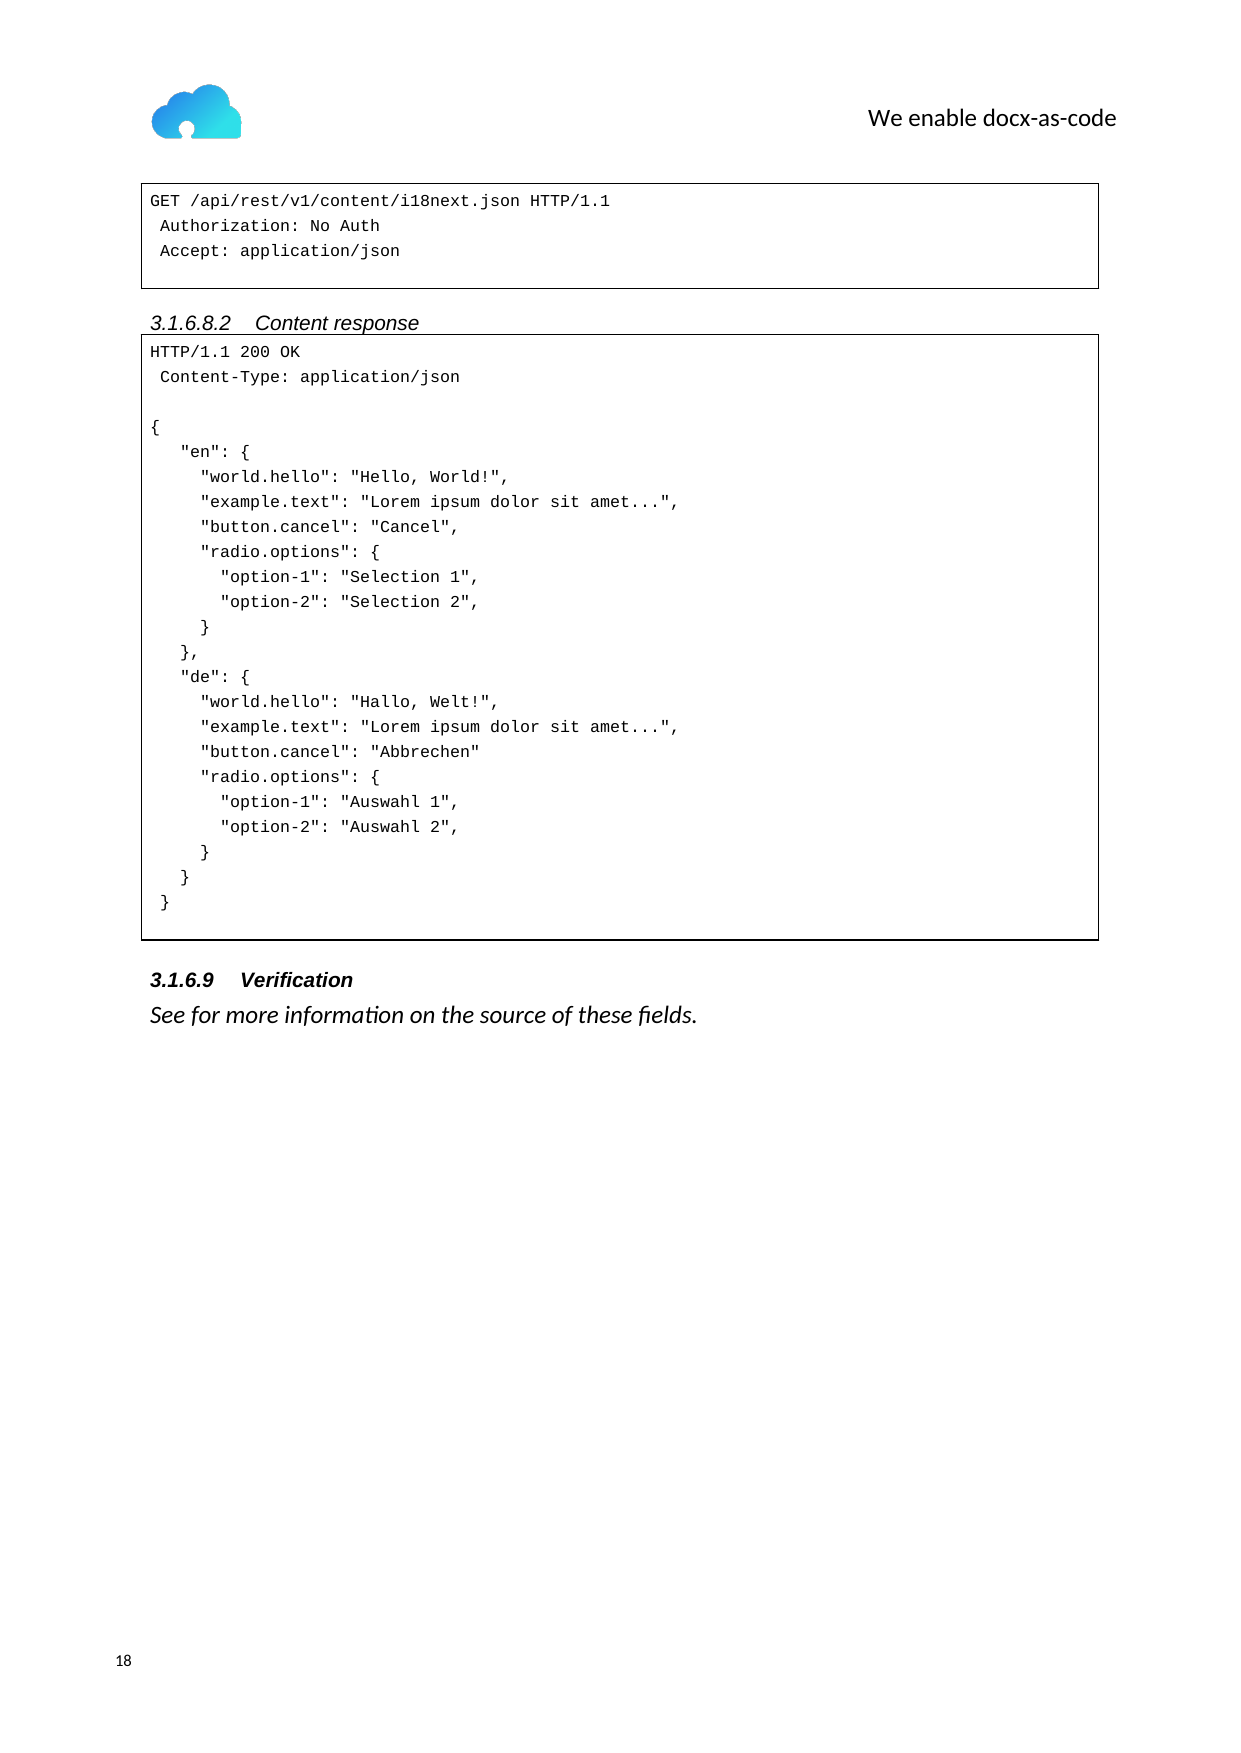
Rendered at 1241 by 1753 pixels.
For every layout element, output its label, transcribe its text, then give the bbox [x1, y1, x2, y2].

text See for more information on the source of these fields. [150, 999, 1090, 1060]
picture [150, 73, 243, 153]
subtitle Verification [150, 966, 1090, 993]
text HTTP/1.1 200 OK Content-Type: application/json [142, 335, 1098, 409]
text { "en": { "world.hello": "Hello, World!", "example.text": "Lorem ipsum dolor sit amet...", "button.cancel": "Cancel", "radio.options": { "option-1": "Selection 1", "option-2": "Selection 2", } }, "de": { "world.hello": "Hallo, Welt!", "example.text": "Lorem ipsum dolor sit amet...", "button.cancel": "Abbrechen" "radio.options": { "option-1": "Auswahl 1", "option-2": "Auswahl 2", } } } [142, 409, 1098, 939]
subtitle Content response [150, 310, 1090, 334]
text GET /api/rest/v1/content/i18next.json HTTP/1.1 Authorization: No Auth Accept: application/json [142, 184, 1098, 288]
